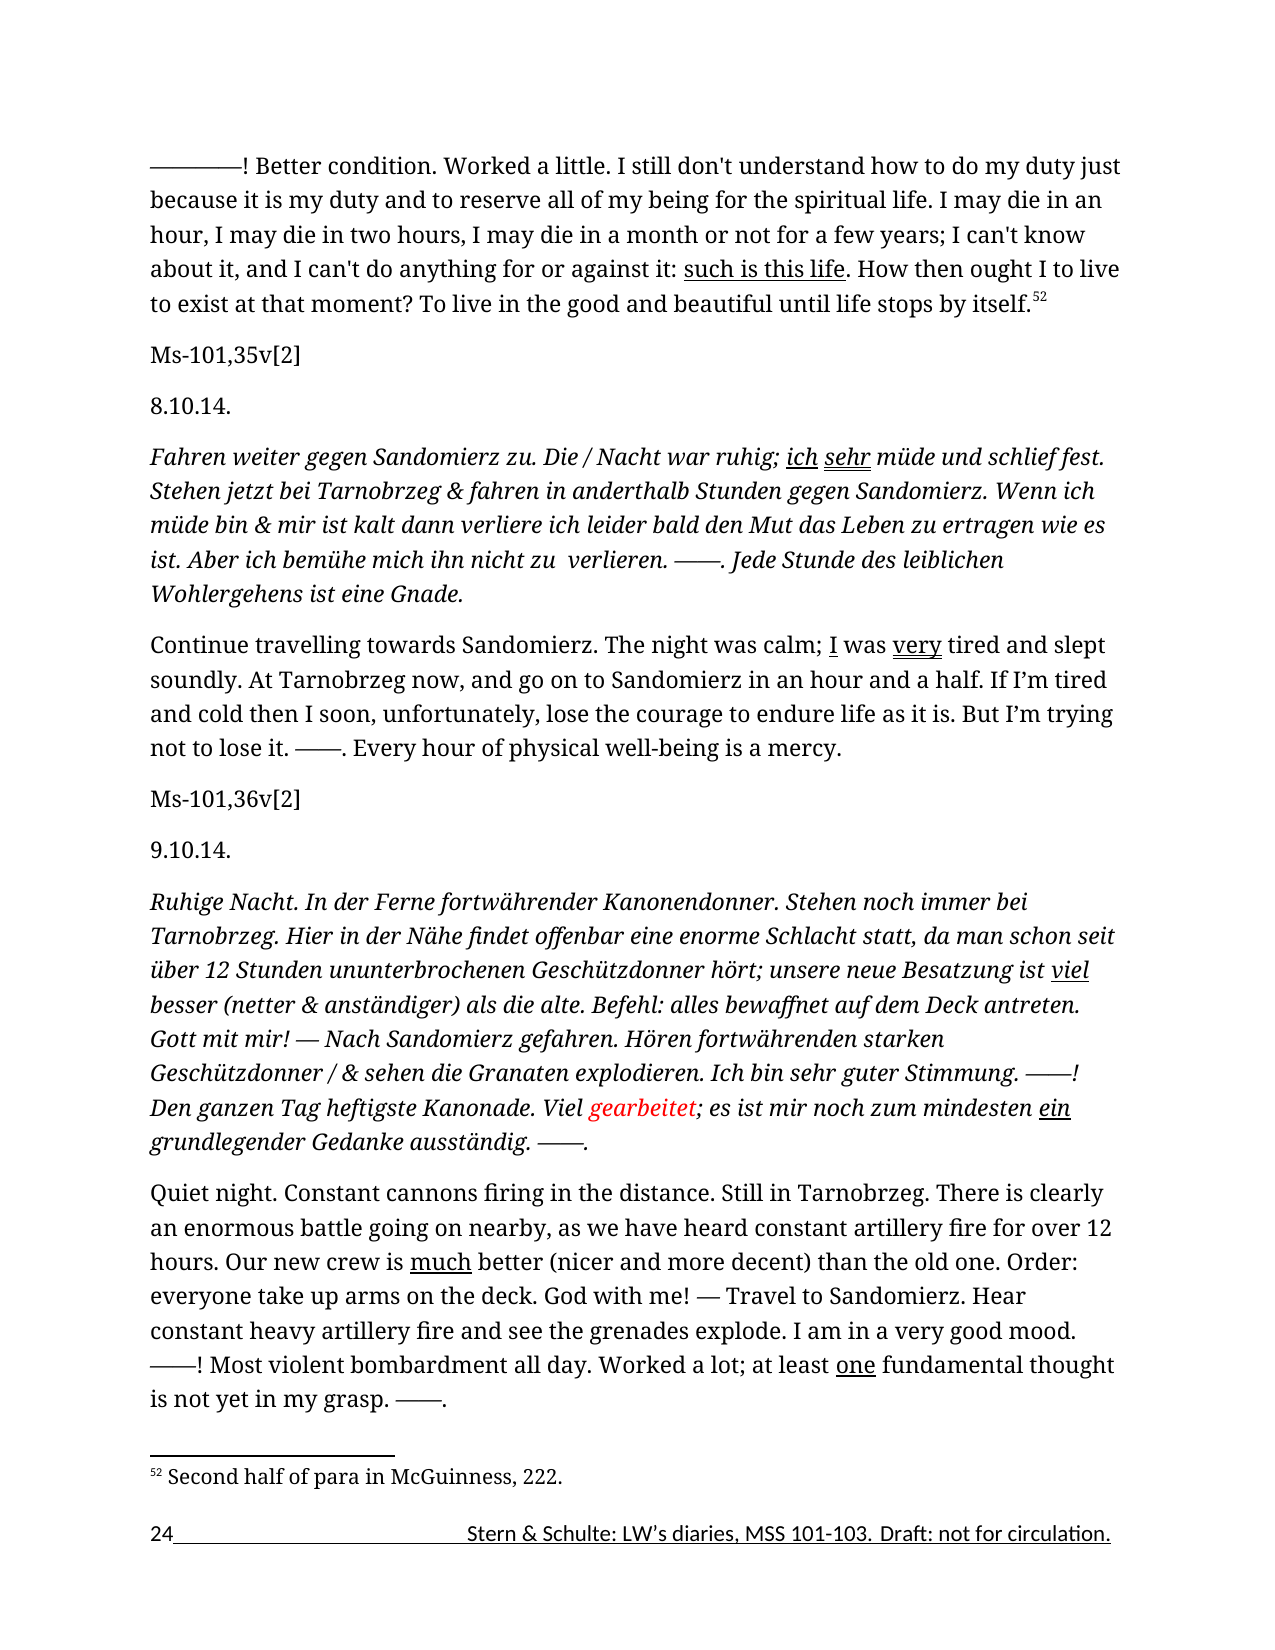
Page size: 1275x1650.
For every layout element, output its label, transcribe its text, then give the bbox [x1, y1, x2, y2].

text 8.10.14. [150, 389, 1125, 421]
text Quiet night. Constant cannons firing in the distance. Still in Tarnobrzeg. There is clearly an enormous battle going on nearby, as we have heard constant artillery fire for over 12 hours. Our new crew is much better (nicer and more decent) than the old one. Order: everyone take up arms on the deck. God with me! — Travel to Sandomierz. Hear constant heavy artillery fire and see the grenades explode. I am in a very good mood. ——! Most violent bombardment all day. Worked a lot; at least one fundamental thought is not yet in my grasp. ——. [150, 1177, 1125, 1414]
text Continue travelling towards Sandomierz. The night was calm; I was very tired and slept soundly. At Tarnobrzeg now, and go on to Sandomierz in an hour and a half. If I’m tired and cold then I soon, unfortunately, lose the courage to endure life as it is. But I’m trying not to lose it. ——. Every hour of physical well-being is a mercy. [150, 629, 1125, 763]
text Fahren weiter gegen Sandomierz zu. Die / Nacht war ruhig; ich sehr müde und schlief fest. Stehen jetzt bei Tarnobrzeg & fahren in anderthalb Stunden gegen Sandomierz. Wenn ich müde bin & mir ist kalt dann verliere ich leider bald den Mut das Leben zu ertragen wie es ist. Aber ich bemühe mich ihn nicht zu verlieren. ——. Jede Stunde des leiblichen Wohlergehens ist eine Gnade. [150, 441, 1125, 609]
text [150, 150, 1125, 319]
text Ruhige Nacht. In der Ferne fortwährender Kanonendonner. Stehen noch immer bei Tarnobrzeg. Hier in der Nähe findet offenbar eine enorme Schlacht statt, da man schon seit über 12 Stunden ununterbrochenen Geschützdonner hört; unsere neue Besatzung ist viel besser (netter & anständiger) als die alte. Befehl: alles bewaffnet auf dem Deck antreten. Gott mit mir! — Nach Sandomierz gefahren. Hören fortwährenden starken Geschützdonner / & sehen die Granaten explodieren. Ich bin sehr guter Stimmung. ——! Den ganzen Tag heftigste Kanonade. Viel gearbeitet; es ist mir noch zum mindesten ein grundlegender Gedanke ausständig. ——. [150, 885, 1125, 1157]
text Ms-101,35v[2] [150, 338, 1125, 370]
text Ms-101,36v[2] [150, 783, 1125, 814]
text 9.10.14. [150, 834, 1125, 866]
